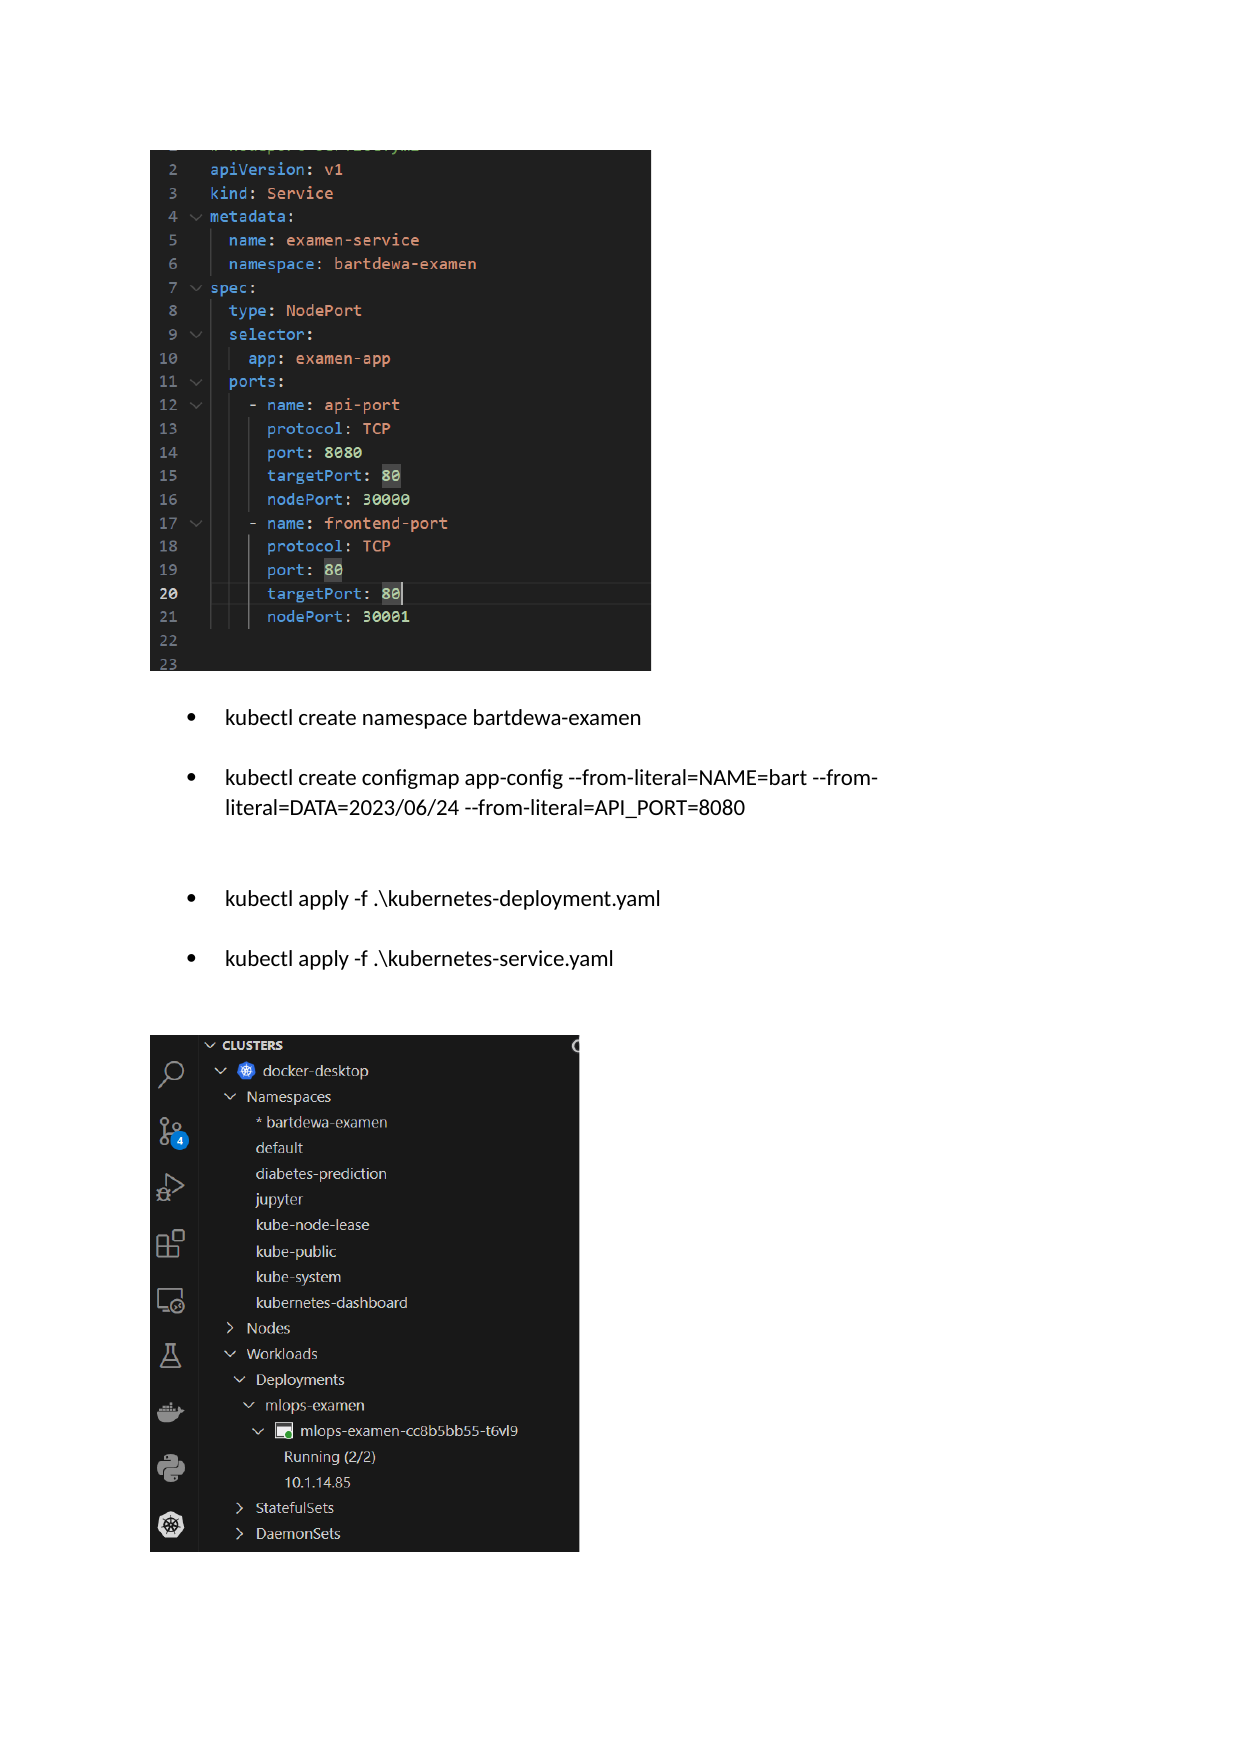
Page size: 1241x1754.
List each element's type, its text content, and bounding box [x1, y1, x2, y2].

picture [150, 1035, 580, 1552]
picture [150, 150, 652, 671]
list kubectl create namespace bartdewa-examen [187, 703, 1090, 731]
list kubectl apply -f .\kubernetes-service.yaml [187, 944, 1090, 973]
list kubectl create configmap app-config --from-literal=NAME=bart --from-literal=DATA=2023/06/24 --from-literal=API_PORT=8080 [187, 763, 1090, 822]
list kubectl apply -f .\kubernetes-deployment.yaml [187, 884, 1090, 912]
